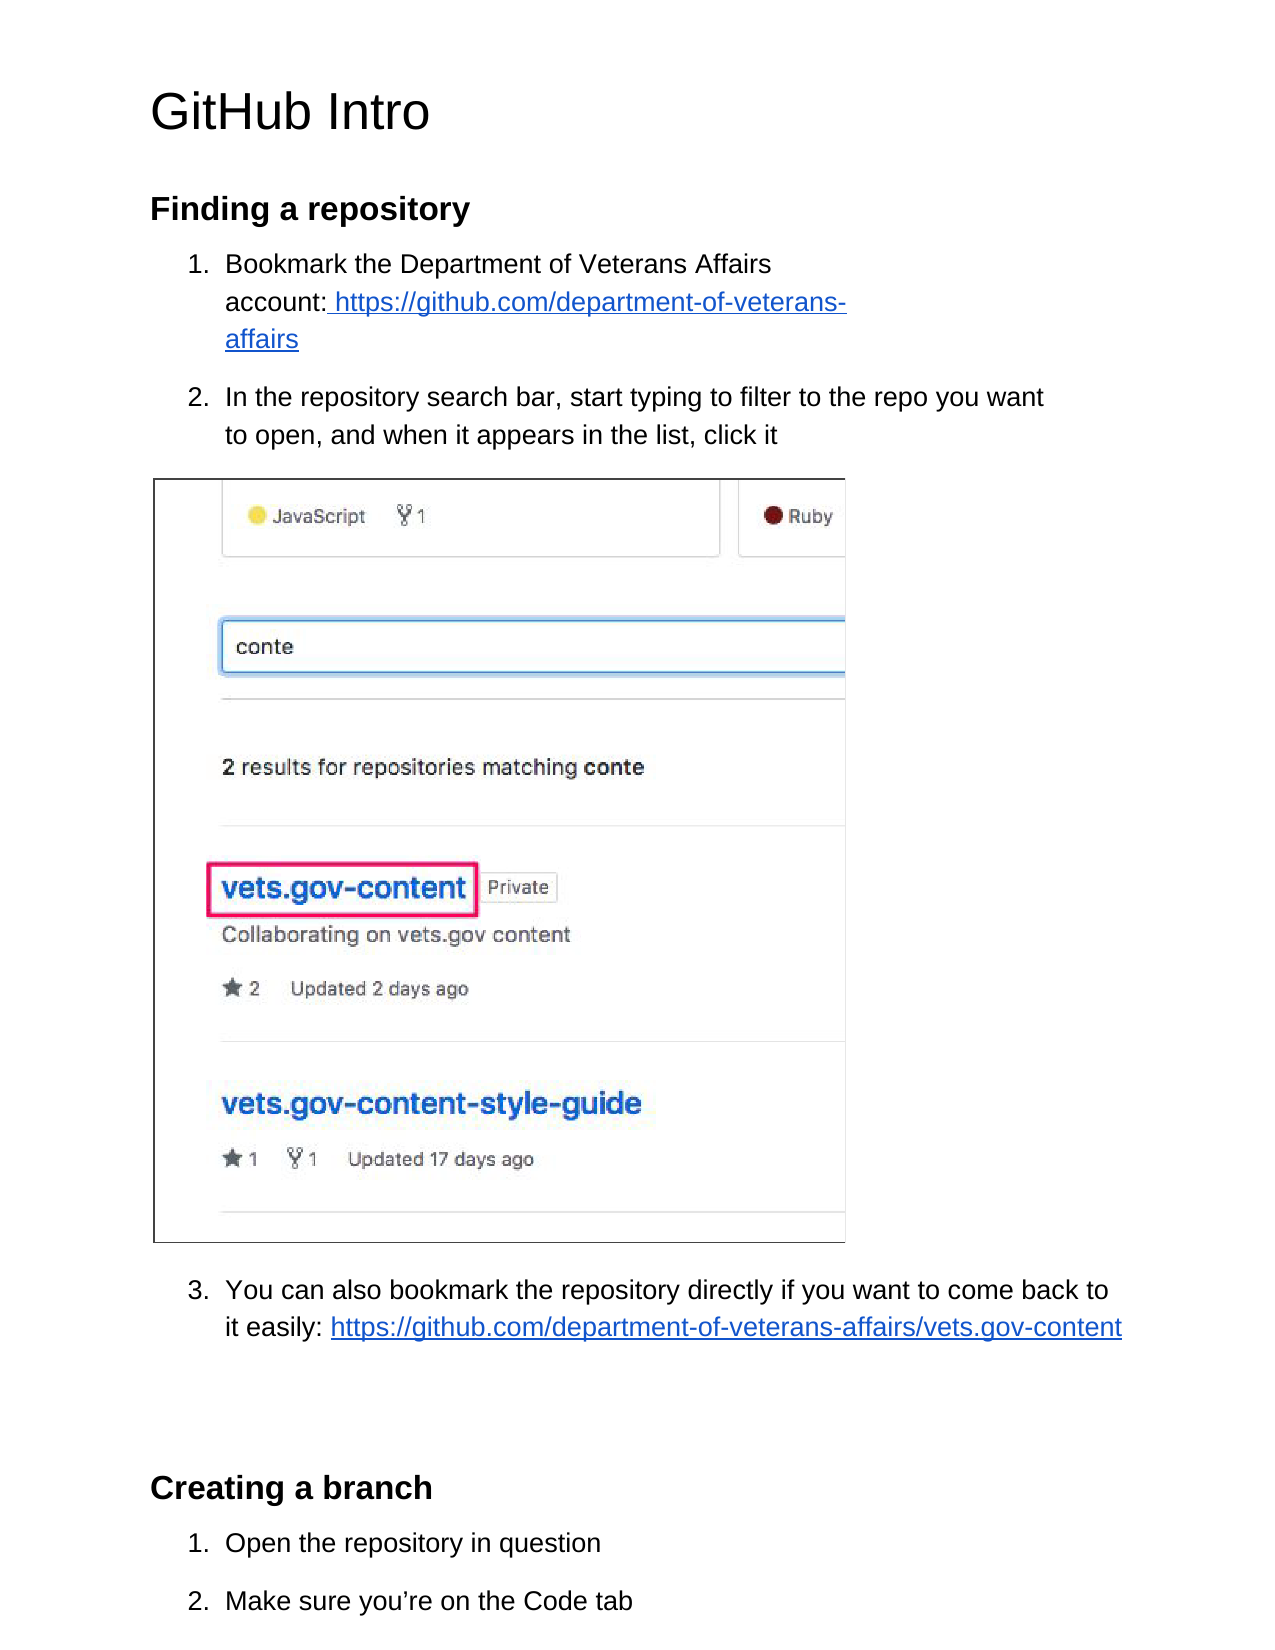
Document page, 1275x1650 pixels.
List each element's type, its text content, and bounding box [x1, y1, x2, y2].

subtitle Finding a repository [150, 189, 1142, 227]
subtitle Creating a branch [150, 1468, 1142, 1507]
list Open the repository in question [187, 1527, 1142, 1558]
list You can also bookmark the repository directly if you want to come back to it easily: https://github.com/department-of-veterans-affairs/vets.gov-content [187, 1274, 1124, 1342]
list Bookmark the Department of Veterans Affairs account: https://github.com/department-of-veterans-affairs [187, 248, 873, 354]
picture [153, 478, 846, 1243]
list In the repository search bar, start typing to filter to the repo you want to open, and when it appears in the list, click it [187, 381, 1068, 450]
list Make sure you’re on the Code tab [187, 1585, 1142, 1616]
subtitle GitHub Intro [150, 81, 1142, 141]
